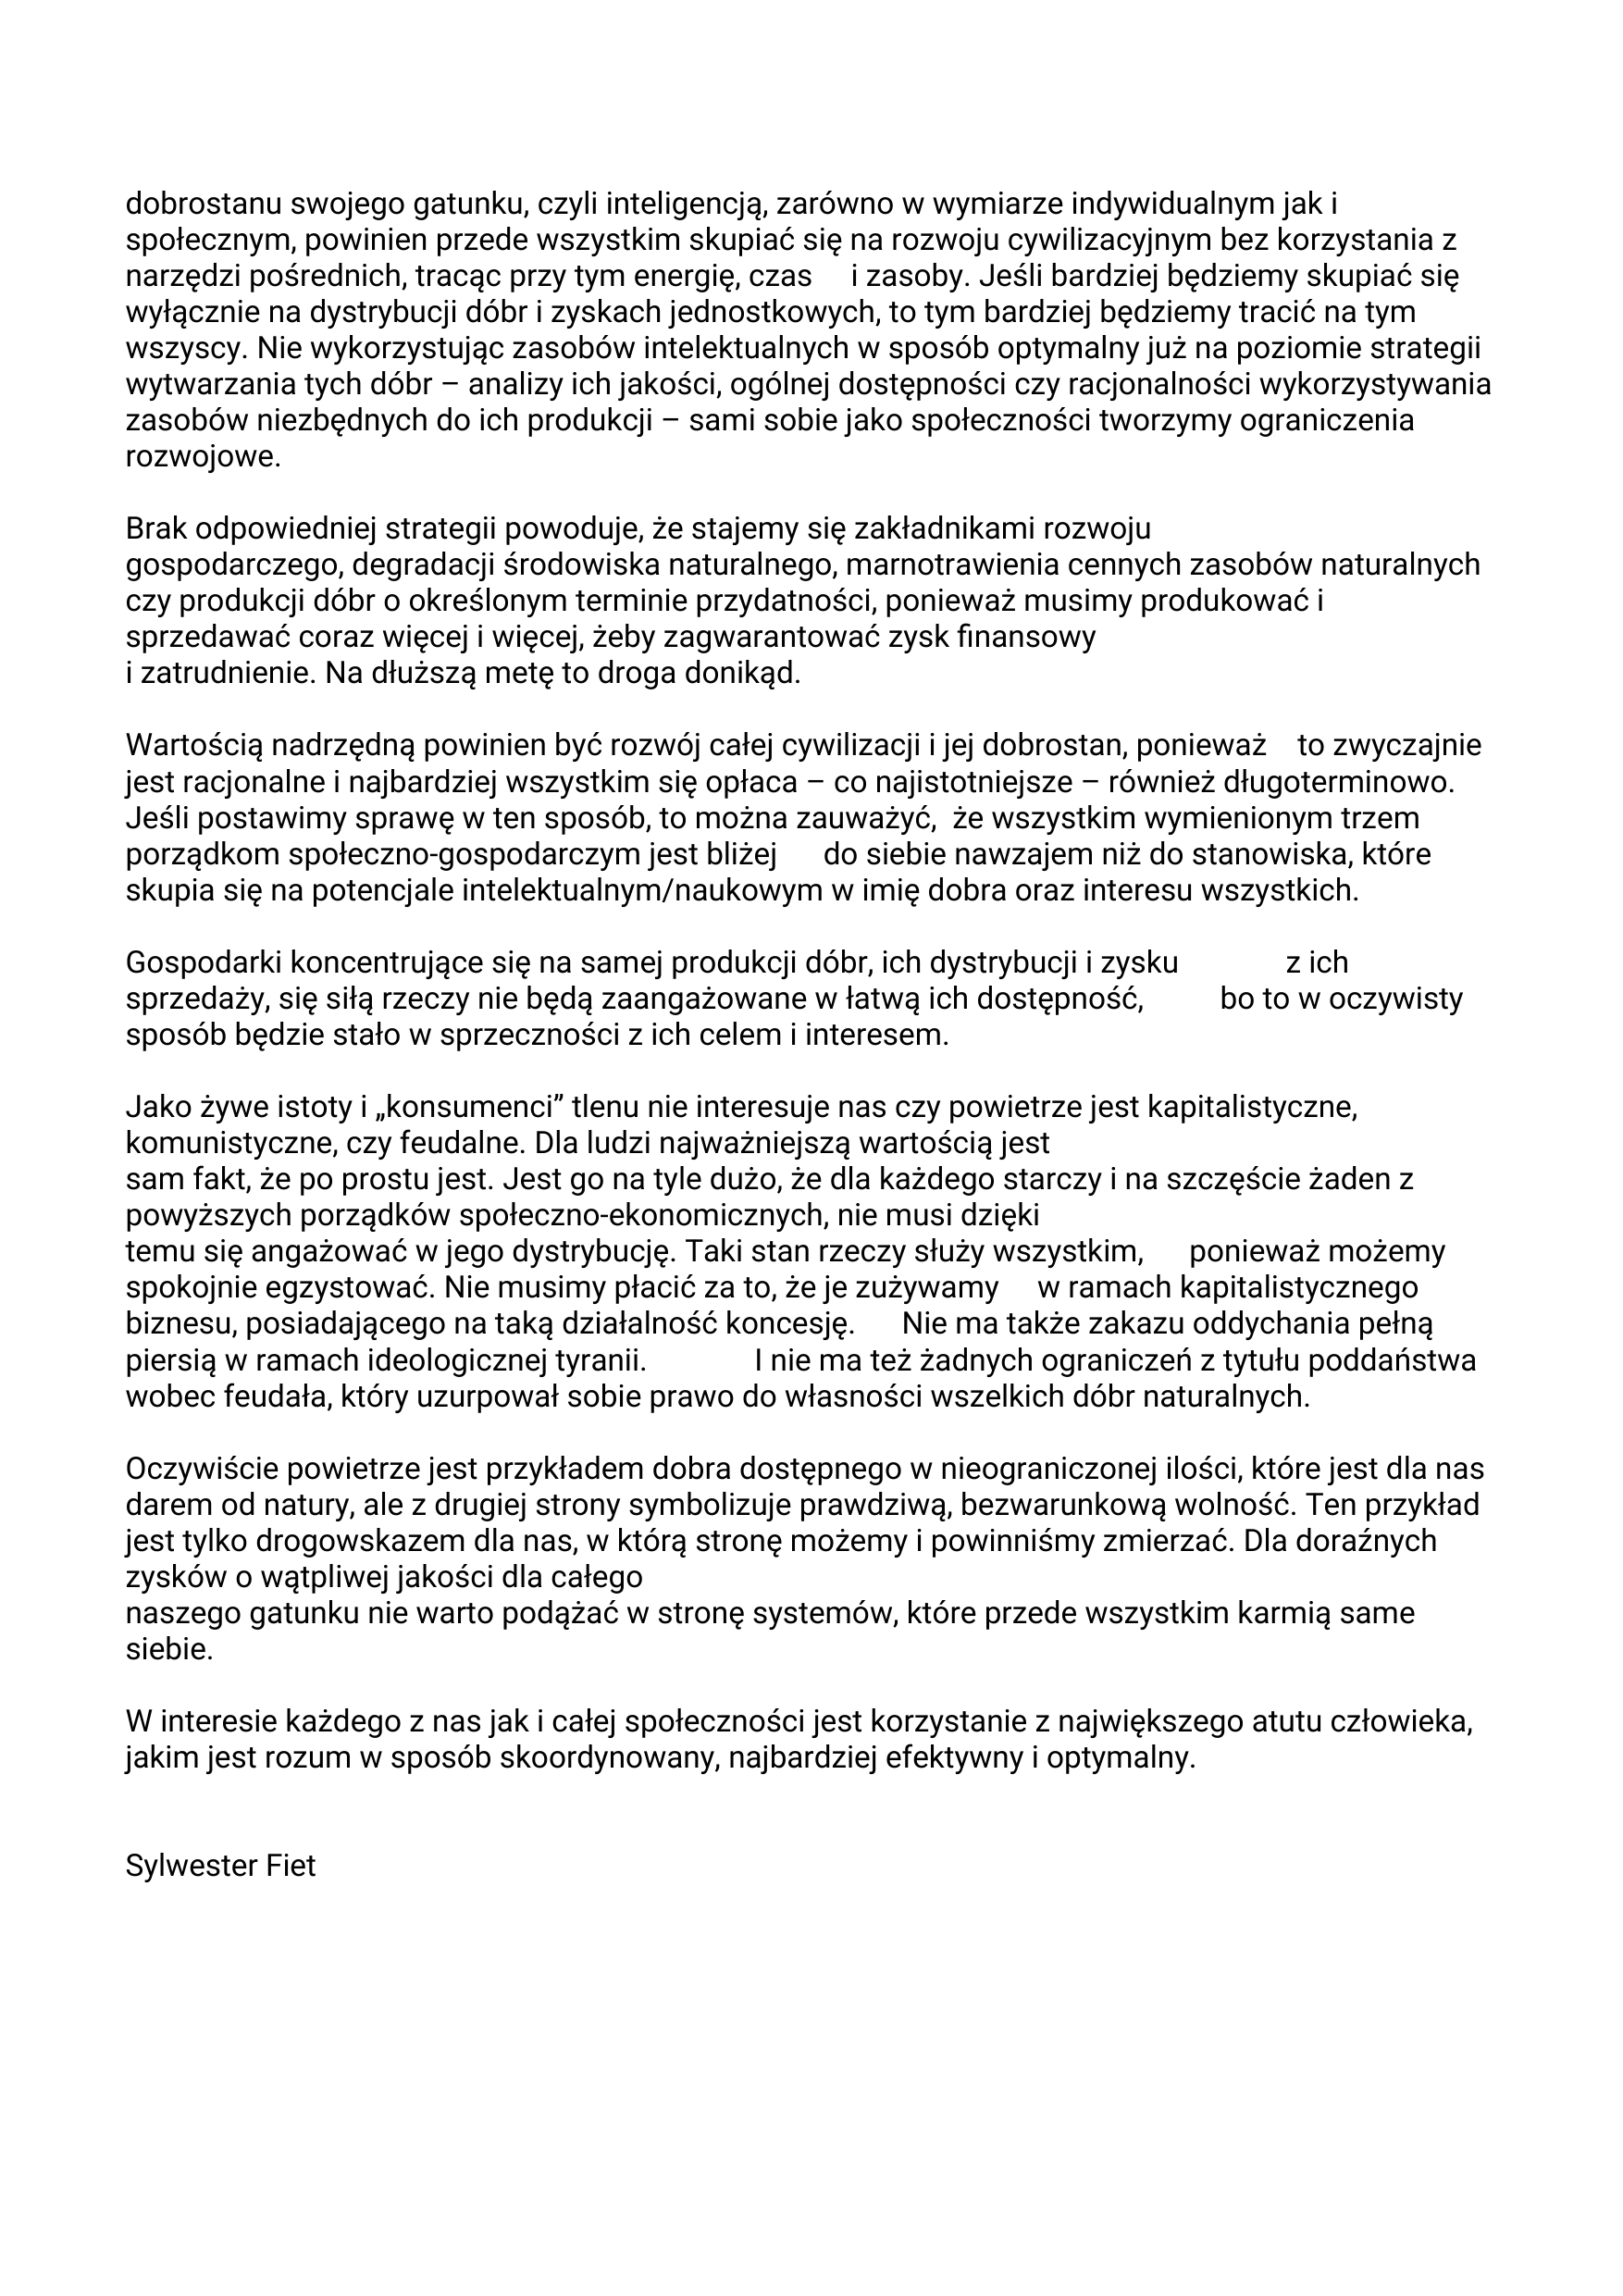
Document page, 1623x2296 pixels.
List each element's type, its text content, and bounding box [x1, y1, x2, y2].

text Wartością nadrzędną powinien być rozwój całej cywilizacji i jej dobrostan, ponieważ to zwyczajnie jest racjonalne i najbardziej wszystkim się opłaca – co najistotniejsze – również długoterminowo. Jeśli postawimy sprawę w ten sposób, to można zauważyć, że wszystkim wymienionym trzem porządkom społeczno-gospodarczym jest bliżej do siebie nawzajem niż do stanowiska, które skupia się na potencjale intelektualnym/naukowym w imię dobra oraz interesu wszystkich. [125, 727, 1497, 908]
text temu się angażować w jego dystrybucję. Taki stan rzeczy służy wszystkim, ponieważ możemy spokojnie egzystować. Nie musimy płacić za to, że je zużywamy w ramach kapitalistycznego biznesu, posiadającego na taką działalność koncesję. Nie ma także zakazu oddychania pełną piersią w ramach ideologicznej tyranii. I nie ma też żadnych ograniczeń z tytułu poddaństwa wobec feudała, który uzurpował sobie prawo do własności wszelkich dóbr naturalnych. [125, 1234, 1497, 1414]
text Gospodarki koncentrujące się na samej produkcji dóbr, ich dystrybucji i zysku z ich sprzedaży, się siłą rzeczy nie będą zaangażowane w łatwą ich dostępność, bo to w oczywisty sposób będzie stało w sprzeczności z ich celem i interesem. [125, 944, 1497, 1052]
text Brak odpowiedniej strategii powoduje, że stajemy się zakładnikami rozwoju [125, 511, 1497, 547]
text sam fakt, że po prostu jest. Jest go na tyle dużo, że dla każdego starczy i na szczęście żaden z powyższych porządków społeczno-ekonomicznych, nie musi dzięki [125, 1161, 1497, 1234]
text Jako żywe istoty i „konsumenci” tlenu nie interesuje nas czy powietrze jest kapitalistyczne, komunistyczne, czy feudalne. Dla ludzi najważniejszą wartością jest [125, 1089, 1497, 1161]
text naszego gatunku nie warto podążać w stronę systemów, które przede wszystkim karmią same siebie. [125, 1595, 1497, 1668]
text W interesie każdego z nas jak i całej społeczności jest korzystanie z największego atutu człowieka, jakim jest rozum w sposób skoordynowany, najbardziej efektywny i optymalny. [125, 1704, 1497, 1776]
text Oczywiście powietrze jest przykładem dobra dostępnego w nieograniczonej ilości, które jest dla nas darem od natury, ale z drugiej strony symbolizuje prawdziwą, bezwarunkową wolność. Ten przykład jest tylko drogowskazem dla nas, w którą stronę możemy i powinniśmy zmierzać. Dla doraźnych zysków o wątpliwej jakości dla całego [125, 1450, 1497, 1595]
text Sylwester Fiet [125, 1848, 1497, 1884]
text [125, 185, 1497, 474]
text gospodarczego, degradacji środowiska naturalnego, marnotrawienia cennych zasobów naturalnych czy produkcji dóbr o określonym terminie przydatności, ponieważ musimy produkować i sprzedawać coraz więcej i więcej, żeby zagwarantować zysk finansowy [125, 547, 1497, 655]
text i zatrudnienie. Na dłuższą metę to droga donikąd. [125, 655, 1497, 691]
